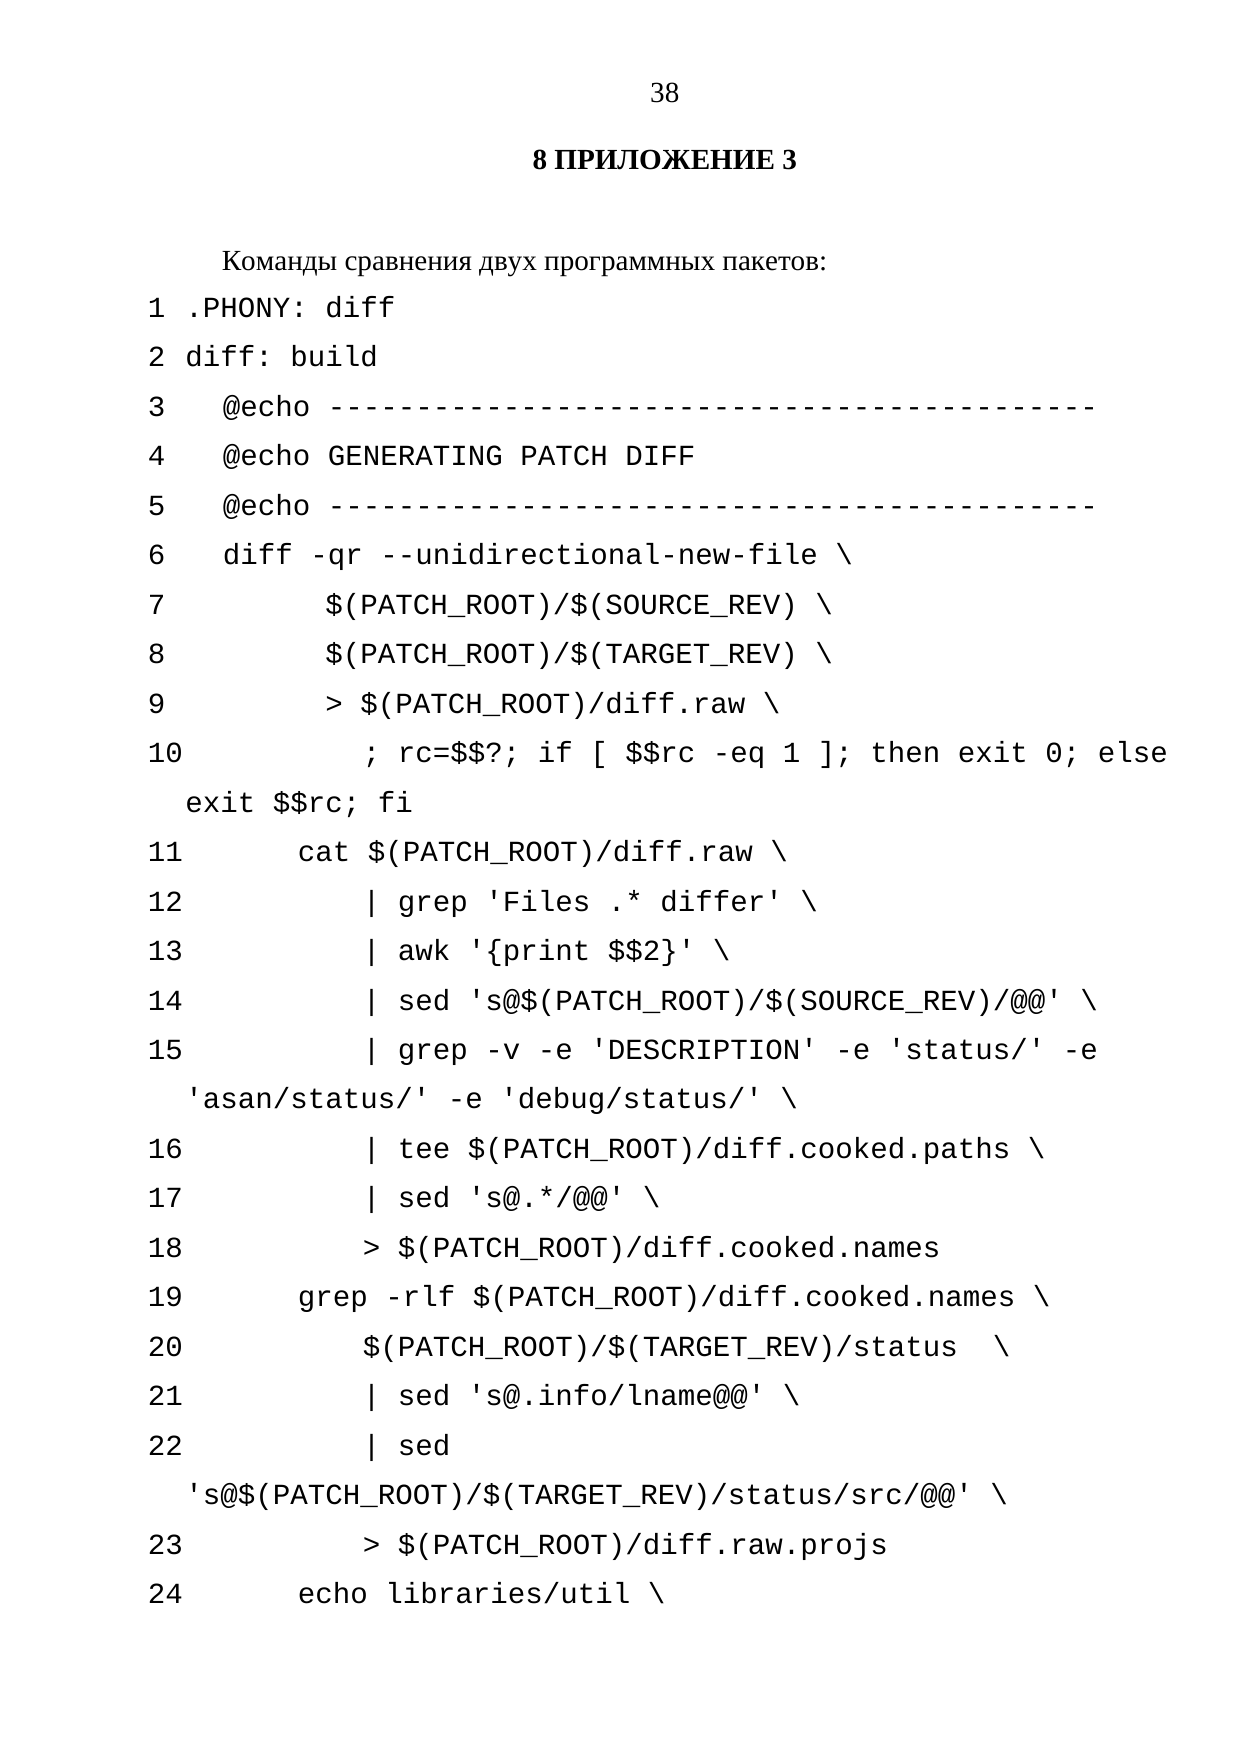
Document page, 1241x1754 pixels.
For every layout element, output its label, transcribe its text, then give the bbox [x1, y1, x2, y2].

text diff -qr --unidirectional-new-file \ [148, 540, 1181, 573]
text > $(PATCH_ROOT)/diff.raw.projs [148, 1530, 1181, 1563]
text | grep -v -e 'DESCRIPTION' -e 'status/' -e 'asan/status/' -e 'debug/status/' \ [148, 1035, 1181, 1118]
text | sed 's@.info/lname@@' \ [148, 1382, 1181, 1414]
text ; rc=$$?; if [ $$rc -eq 1 ]; then exit 0; else exit $$rc; fi [148, 738, 1181, 821]
text Команды сравнения двух программных пакетов: [148, 243, 1181, 276]
text | sed 's@.*/@@' \ [148, 1184, 1181, 1217]
text cat $(PATCH_ROOT)/diff.raw \ [148, 837, 1181, 870]
text | tee $(PATCH_ROOT)/diff.cooked.paths \ [148, 1134, 1181, 1167]
text diff: build [148, 342, 1181, 376]
text @echo -------------------------------------------- [148, 392, 1181, 425]
text | awk '{print $$2}' \ [148, 936, 1181, 969]
text @echo -------------------------------------------- [148, 491, 1181, 524]
subtitle Приложение 3 [148, 142, 1181, 176]
text $(PATCH_ROOT)/$(TARGET_REV)/status \ [148, 1332, 1181, 1365]
text grep -rlf $(PATCH_ROOT)/diff.cooked.names \ [148, 1283, 1181, 1316]
text $(PATCH_ROOT)/$(TARGET_REV) \ [148, 639, 1181, 672]
text echo libraries/util \ [148, 1579, 1181, 1612]
list .PHONY: diff [148, 293, 1181, 326]
text | sed 's@$(PATCH_ROOT)/$(TARGET_REV)/status/src/@@' \ [148, 1431, 1181, 1513]
text | sed 's@$(PATCH_ROOT)/$(SOURCE_REV)/@@' \ [148, 986, 1181, 1019]
text > $(PATCH_ROOT)/diff.cooked.names [148, 1233, 1181, 1266]
text @echo GENERATING PATCH DIFF [148, 441, 1181, 474]
text $(PATCH_ROOT)/$(SOURCE_REV) \ [148, 590, 1181, 623]
text | grep 'Files .* differ' \ [148, 887, 1181, 920]
text > $(PATCH_ROOT)/diff.raw \ [148, 689, 1181, 722]
